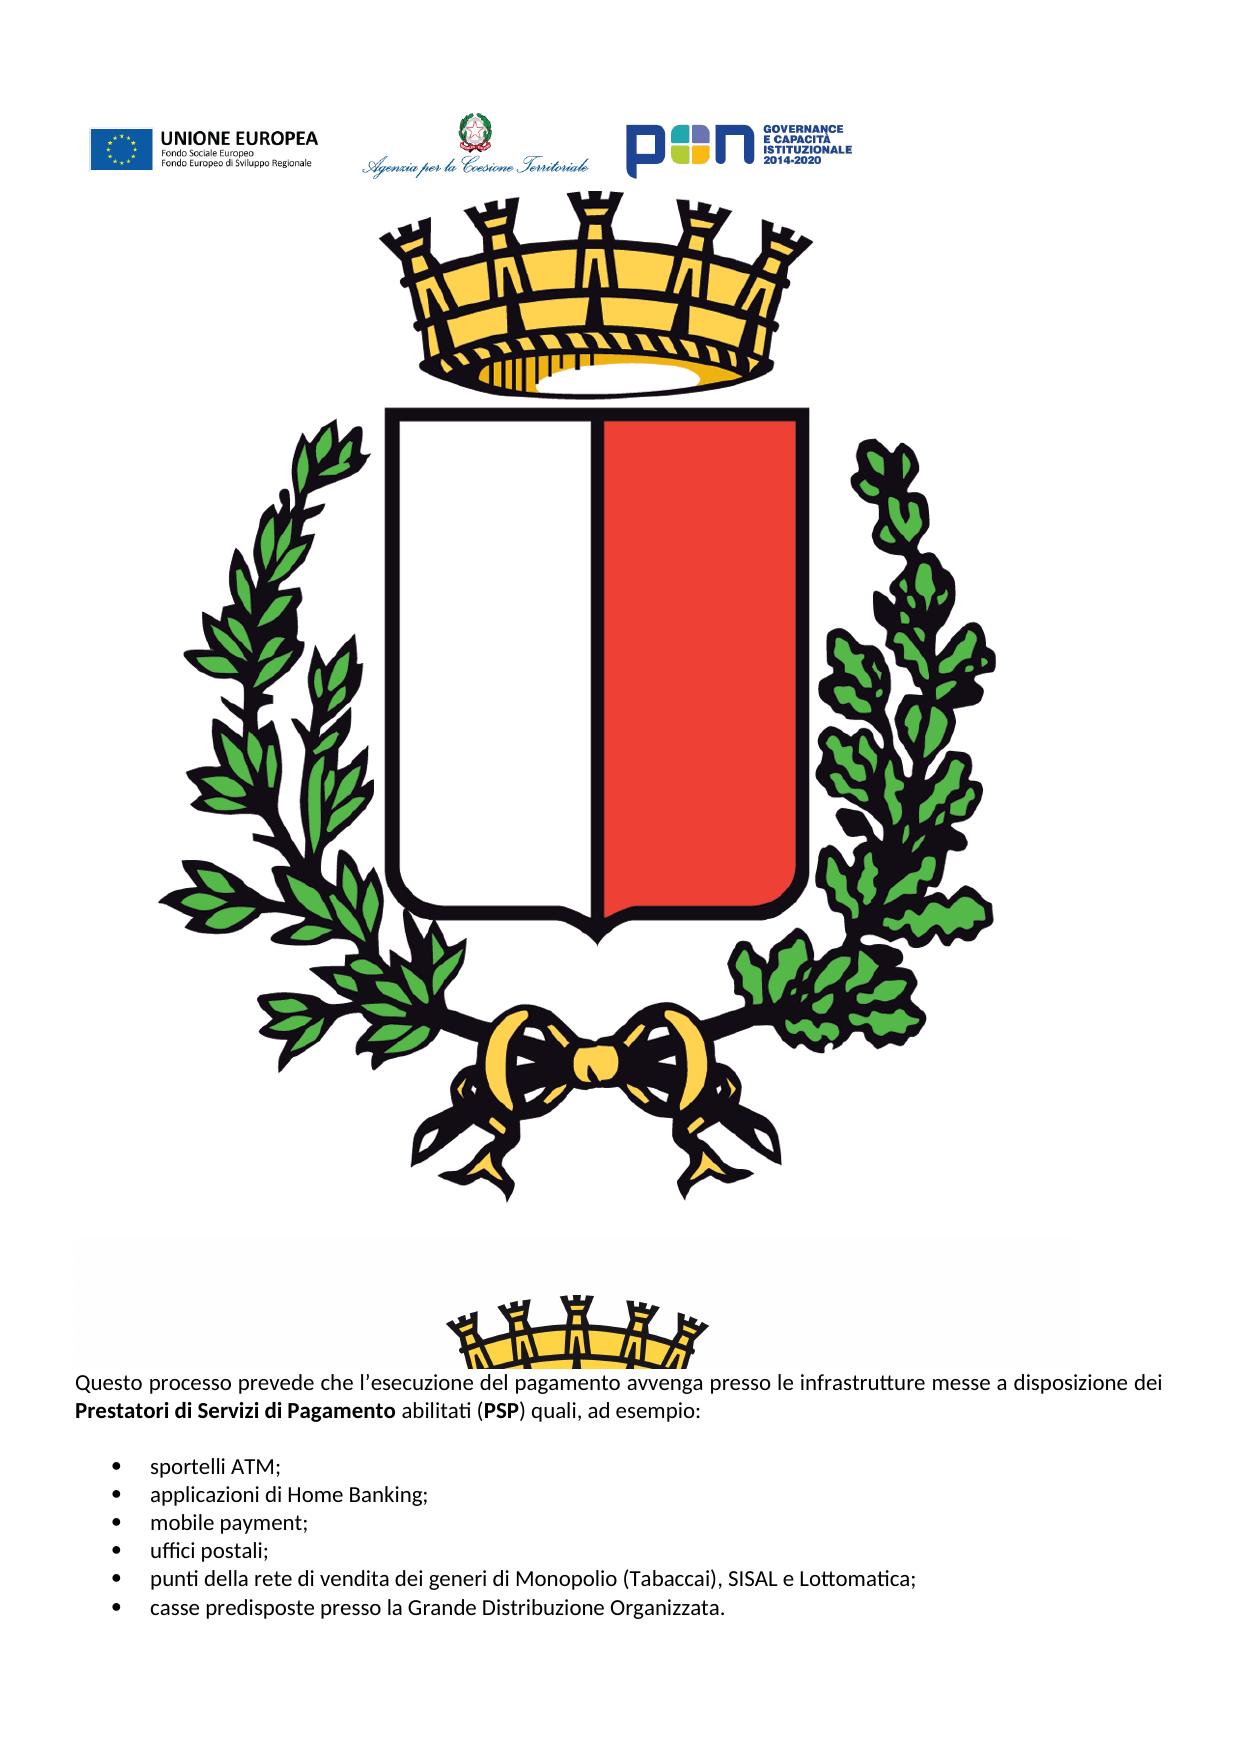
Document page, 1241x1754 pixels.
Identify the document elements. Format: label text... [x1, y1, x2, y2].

list sportelli ATM; [112, 1452, 1165, 1481]
picture [75, 1237, 1079, 1369]
list punti della rete di vendita dei generi di Monopolio (Tabaccai), SISAL e Lottomatica; [112, 1564, 1165, 1593]
list applicazioni di Home Banking; [112, 1481, 1165, 1508]
list casse predisposte presso la Grande Distribuzione Organizzata. [112, 1593, 1165, 1621]
picture [75, 106, 1104, 1210]
text Questo processo prevede che l’esecuzione del pagamento avvenga presso le infrastrutture messe a disposizione dei Prestatori di Servizi di Pagamento abilitati (PSP) quali, ad esempio: [75, 1368, 1165, 1424]
list uffici postali; [112, 1537, 1165, 1564]
list mobile payment; [112, 1508, 1165, 1537]
